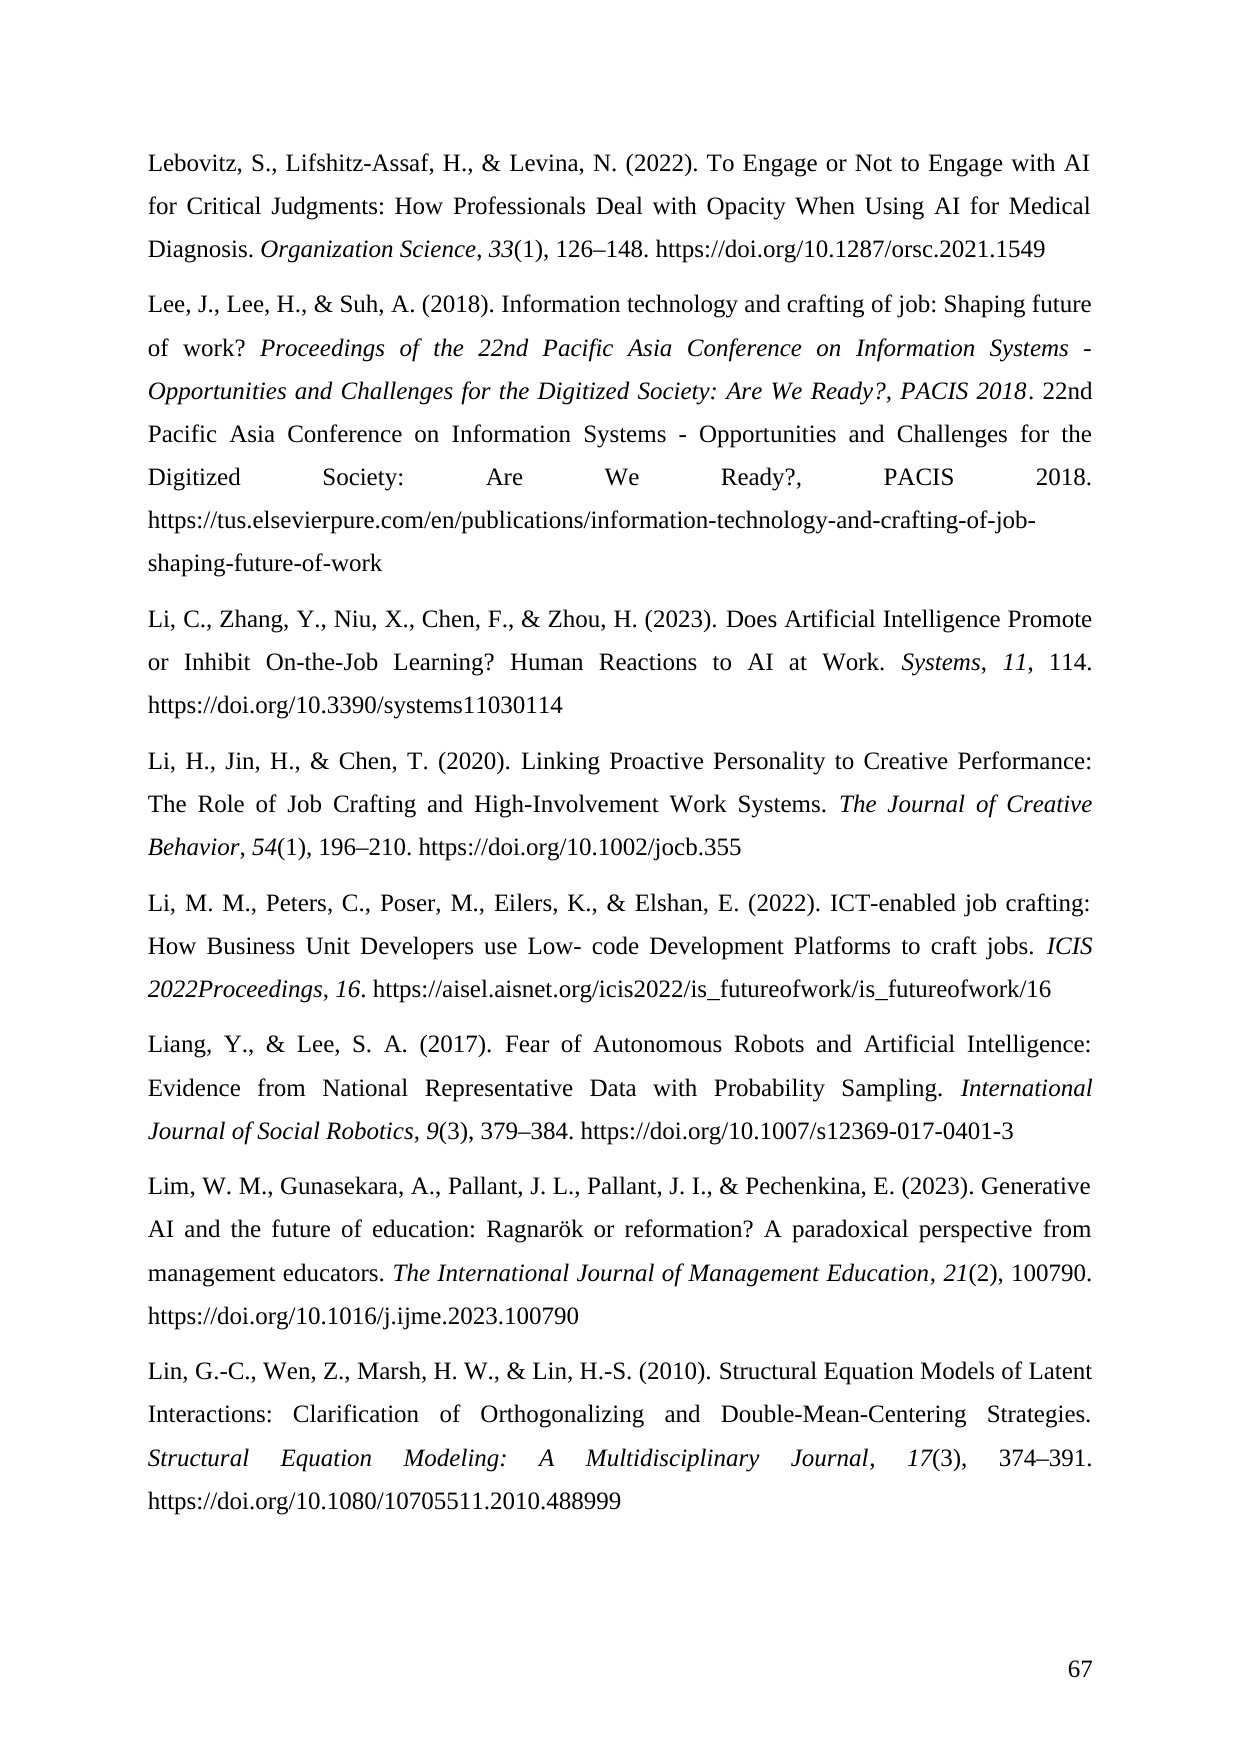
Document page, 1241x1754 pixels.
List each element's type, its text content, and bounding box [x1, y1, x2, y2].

text Li, C., Zhang, Y., Niu, X., Chen, F., & Zhou, H. (2023). Does Artificial Intelligence Promote or Inhibit On-the-Job Learning? Human Reactions to AI at Work. Systems, 11, 114. https://doi.org/10.3390/systems11030114 [148, 604, 1092, 719]
text Lee, J., Lee, H., & Suh, A. (2018). Information technology and crafting of job: Shaping future of work? Proceedings of the 22nd Pacific Asia Conference on Information Systems - Opportunities and Challenges for the Digitized Society: Are We Ready?, PACIS 2018. 22nd Pacific Asia Conference on Information Systems - Opportunities and Challenges for the Digitized Society: Are We Ready?, PACIS 2018. https://tus.elsevierpure.com/en/publications/information-technology-and-crafting-of-job-shaping-future-of-work [148, 289, 1092, 577]
text Lim, W. M., Gunasekara, A., Pallant, J. L., Pallant, J. I., & Pechenkina, E. (2023). Generative AI and the future of education: Ragnarök or reformation? A paradoxical perspective from management educators. The International Journal of Management Education, 21(2), 100790. https://doi.org/10.1016/j.ijme.2023.100790 [148, 1171, 1092, 1329]
text Li, H., Jin, H., & Chen, T. (2020). Linking Proactive Personality to Creative Performance: The Role of Job Crafting and High‐Involvement Work Systems. The Journal of Creative Behavior, 54(1), 196–210. https://doi.org/10.1002/jocb.355 [148, 746, 1092, 861]
text Lebovitz, S., Lifshitz-Assaf, H., & Levina, N. (2022). To Engage or Not to Engage with AI for Critical Judgments: How Professionals Deal with Opacity When Using AI for Medical Diagnosis. Organization Science, 33(1), 126–148. https://doi.org/10.1287/orsc.2021.1549 [148, 148, 1092, 263]
text Li, M. M., Peters, C., Poser, M., Eilers, K., & Elshan, E. (2022). ICT-enabled job crafting: How Business Unit Developers use Low- code Development Platforms to craft jobs. ICIS 2022Proceedings, 16. https://aisel.aisnet.org/icis2022/is_futureofwork/is_futureofwork/16 [148, 888, 1092, 1003]
text Lin, G.-C., Wen, Z., Marsh, H. W., & Lin, H.-S. (2010). Structural Equation Models of Latent Interactions: Clarification of Orthogonalizing and Double-Mean-Centering Strategies. Structural Equation Modeling: A Multidisciplinary Journal, 17(3), 374–391. https://doi.org/10.1080/10705511.2010.488999 [148, 1356, 1092, 1514]
text Liang, Y., & Lee, S. A. (2017). Fear of Autonomous Robots and Artificial Intelligence: Evidence from National Representative Data with Probability Sampling. International Journal of Social Robotics, 9(3), 379–384. https://doi.org/10.1007/s12369-017-0401-3 [148, 1029, 1092, 1144]
